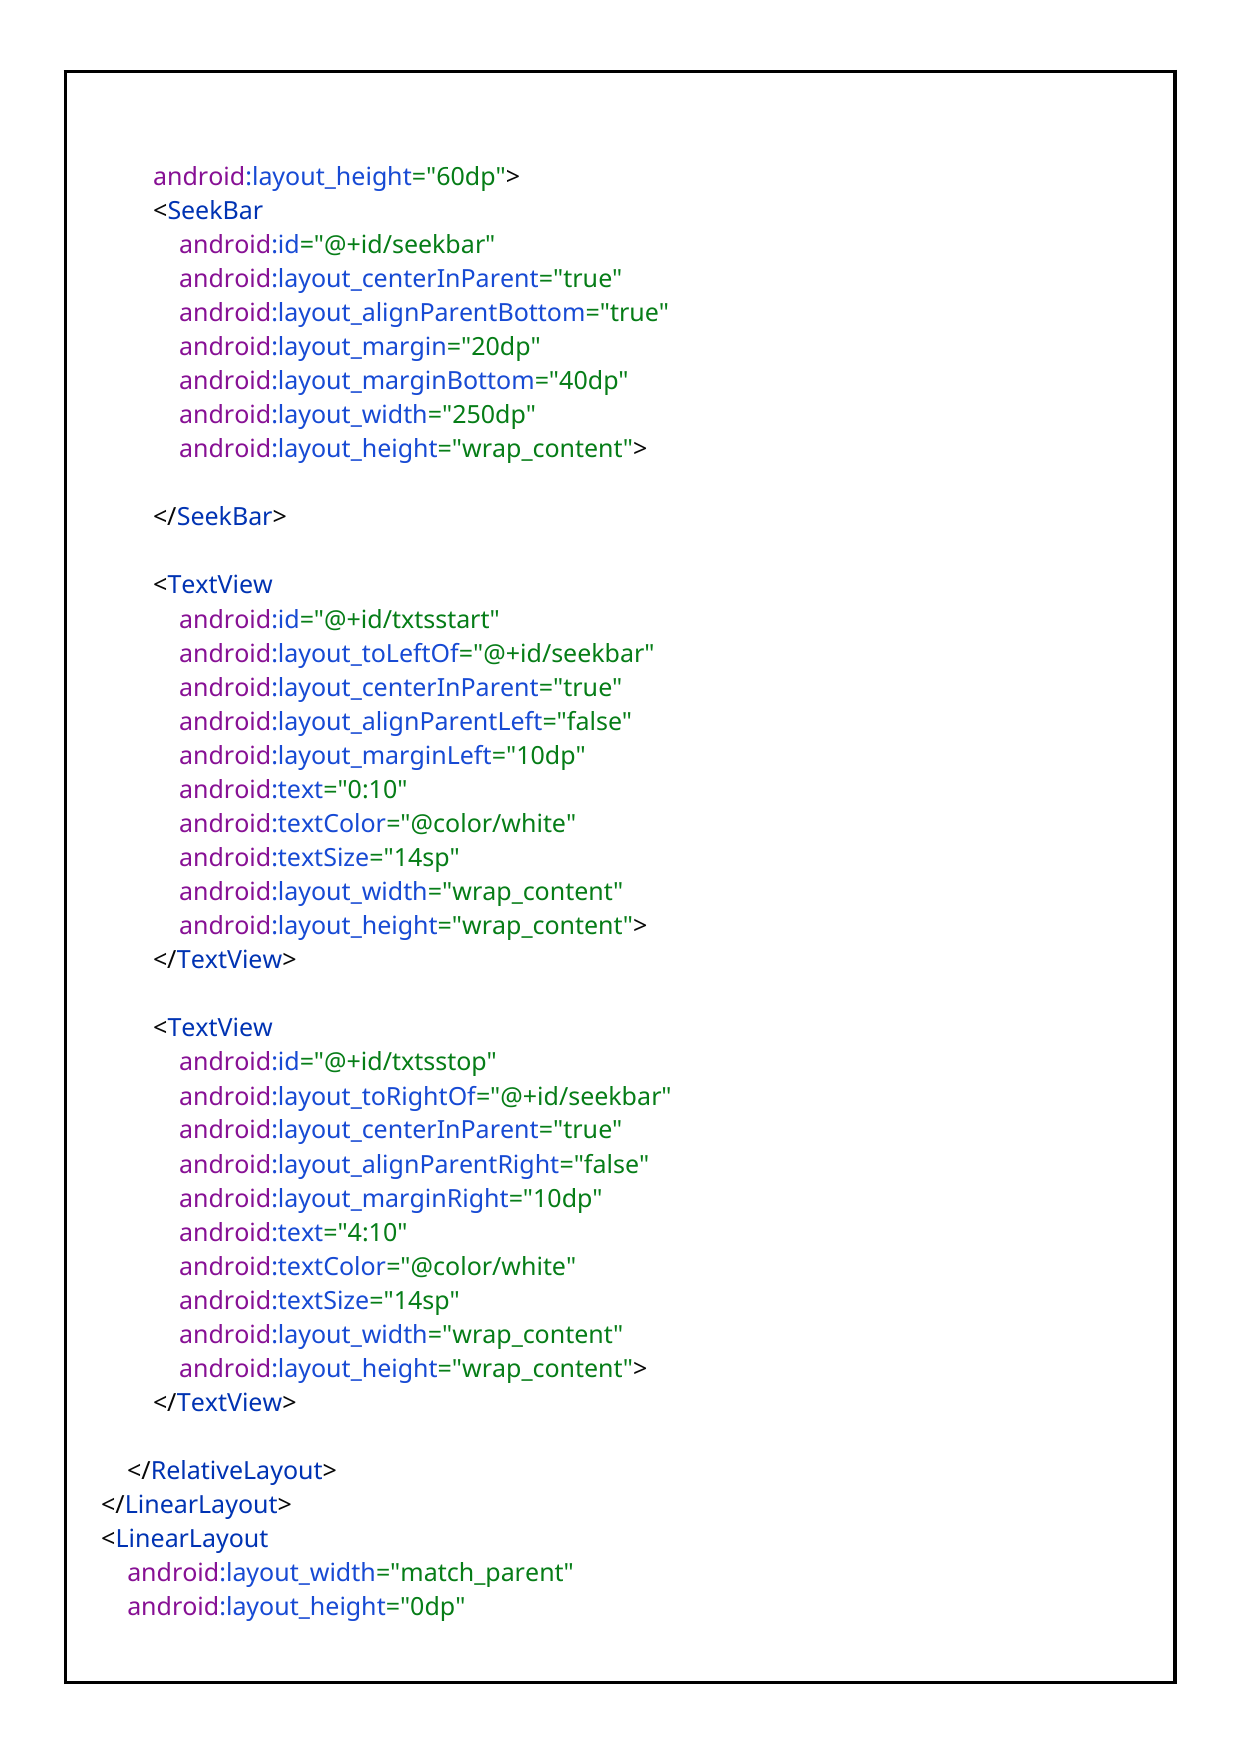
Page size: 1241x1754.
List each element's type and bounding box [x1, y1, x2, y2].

text [75, 158, 1165, 1623]
